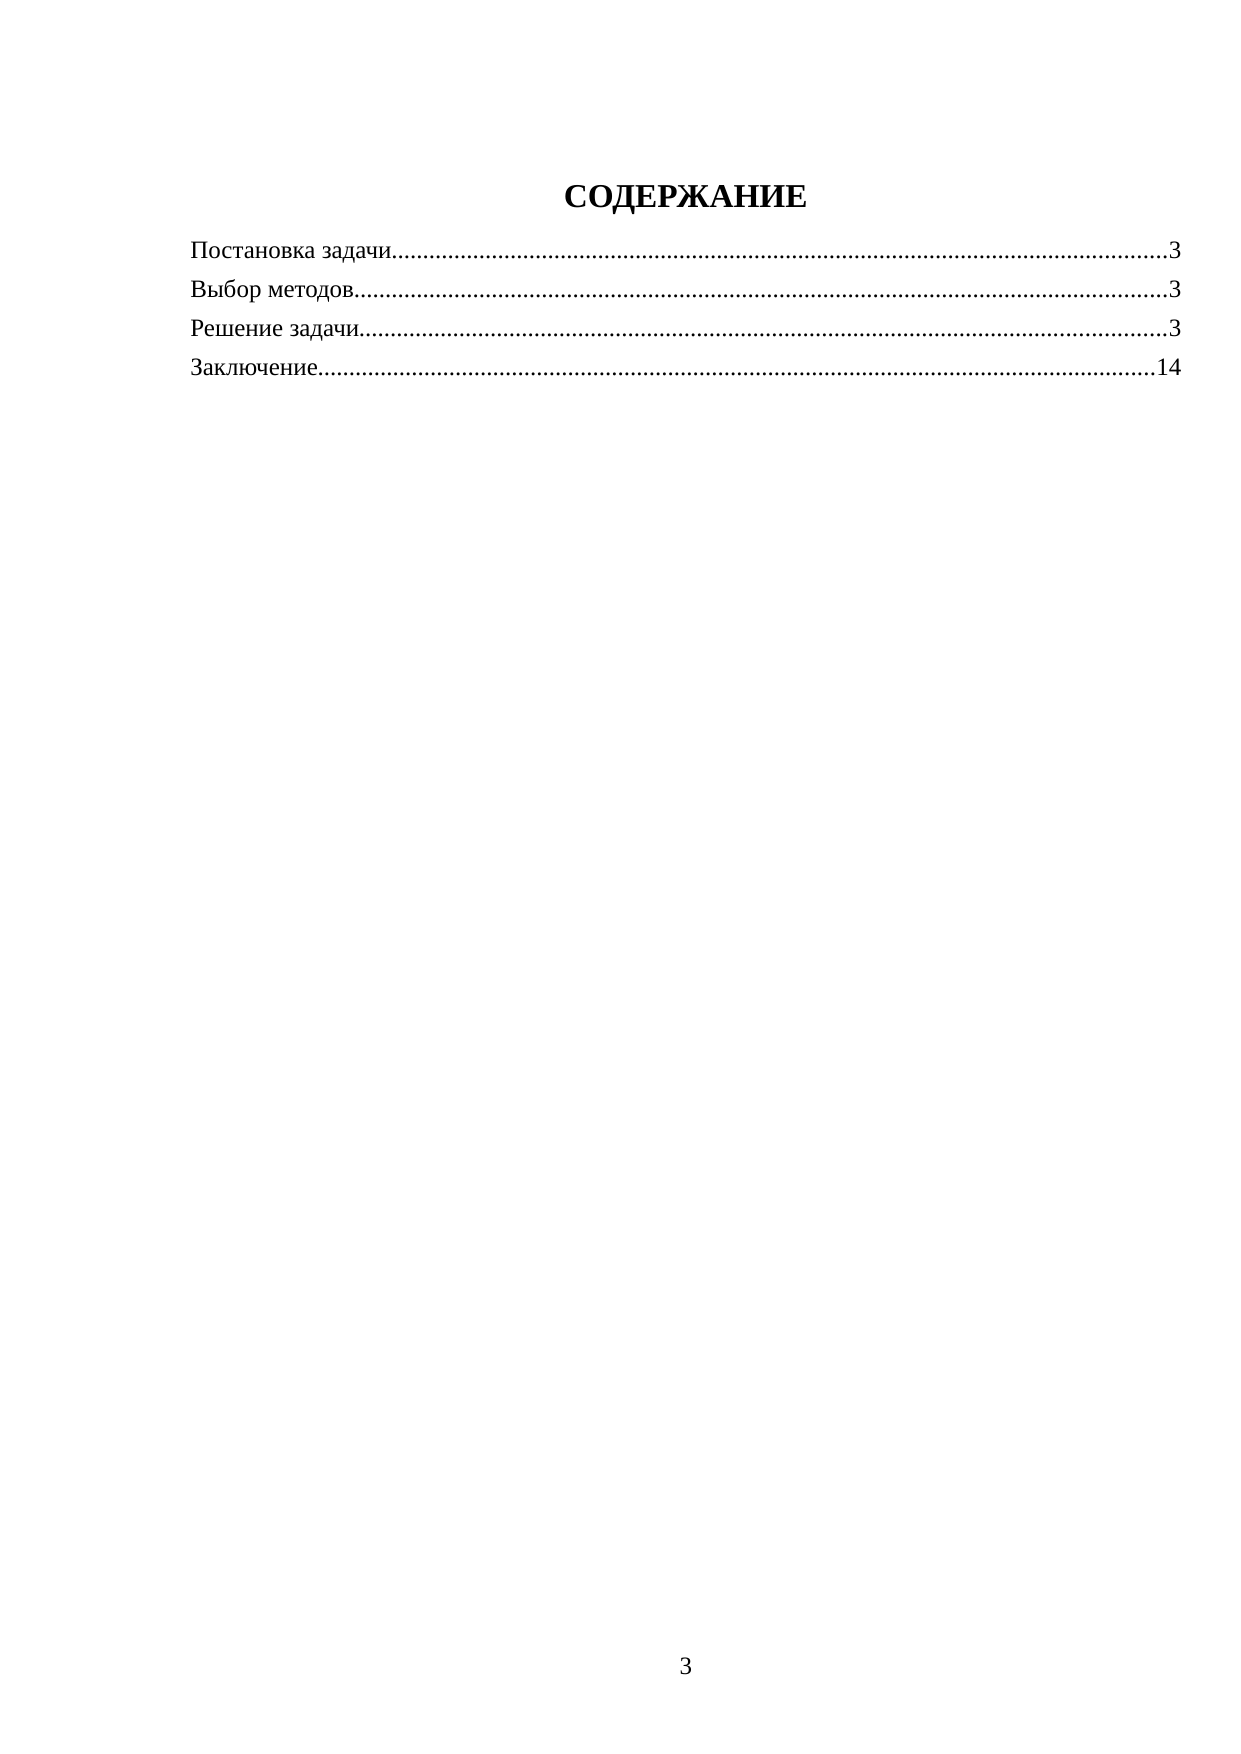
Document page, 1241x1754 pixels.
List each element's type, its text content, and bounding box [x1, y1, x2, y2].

text СОДЕРЖАНИЕ [190, 176, 1181, 215]
